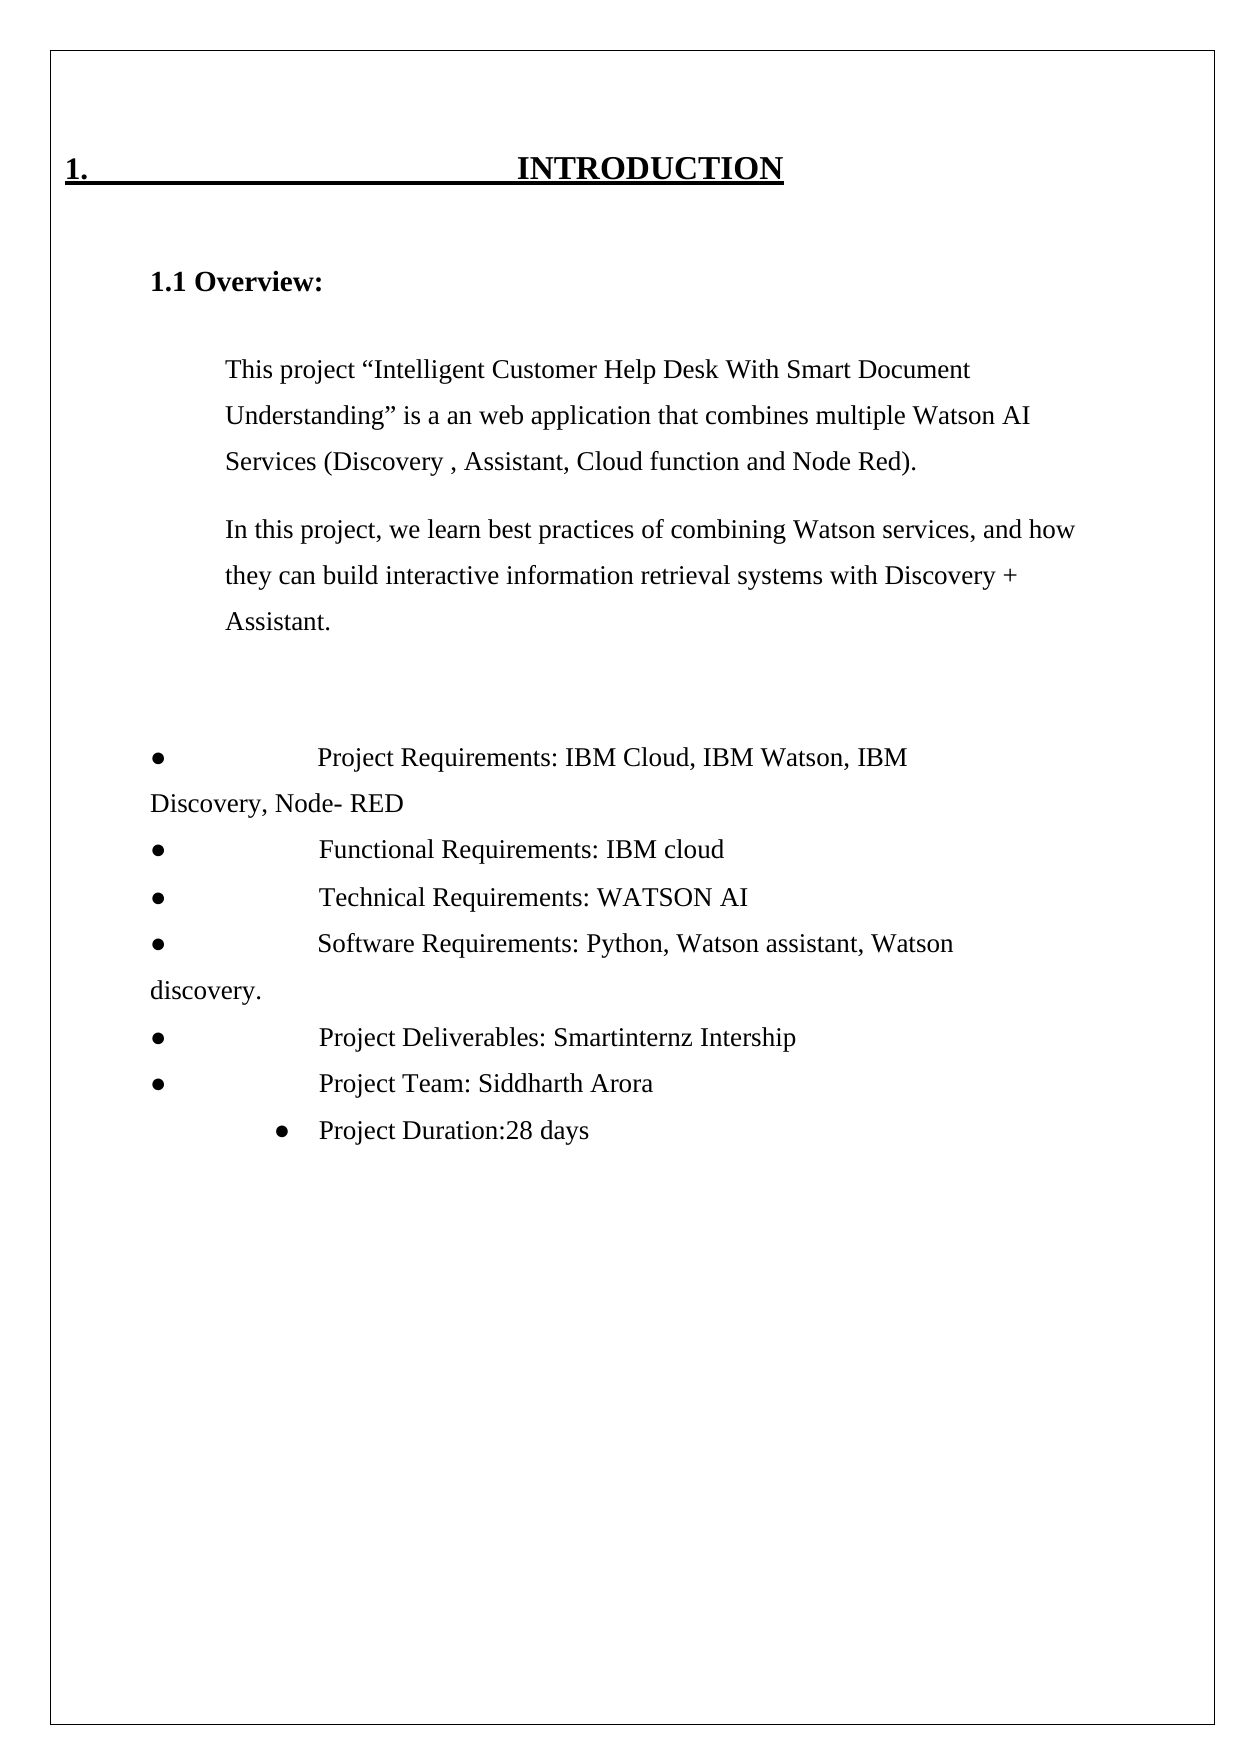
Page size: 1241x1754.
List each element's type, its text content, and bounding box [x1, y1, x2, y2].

list Project Duration:28 days [274, 1114, 1214, 1146]
subtitle INTRODUCTION [64, 148, 1210, 187]
subtitle Overview: [150, 264, 1214, 298]
list Project Requirements: IBM Cloud, IBM Watson, IBM Discovery, Node- RED [150, 741, 908, 819]
list Project Team: Siddharth Arora [150, 1068, 1214, 1099]
text This project “Intelligent Customer Help Desk With Smart Document Understanding” is a an web application that combines multiple Watson AI Services (Discovery , Assistant, Cloud function and Node Red). [225, 353, 1033, 477]
list Technical Requirements: WATSON AI [150, 881, 1214, 912]
list Software Requirements: Python, Watson assistant, Watson discovery. [150, 927, 961, 1005]
text In this project, we learn best practices of combining Watson services, and how they can build interactive information retrieval systems with Discovery + Assistant. [225, 513, 1078, 637]
list Functional Requirements: IBM cloud [150, 834, 1214, 865]
list Project Deliverables: Smartinternz Intership [150, 1021, 1214, 1052]
